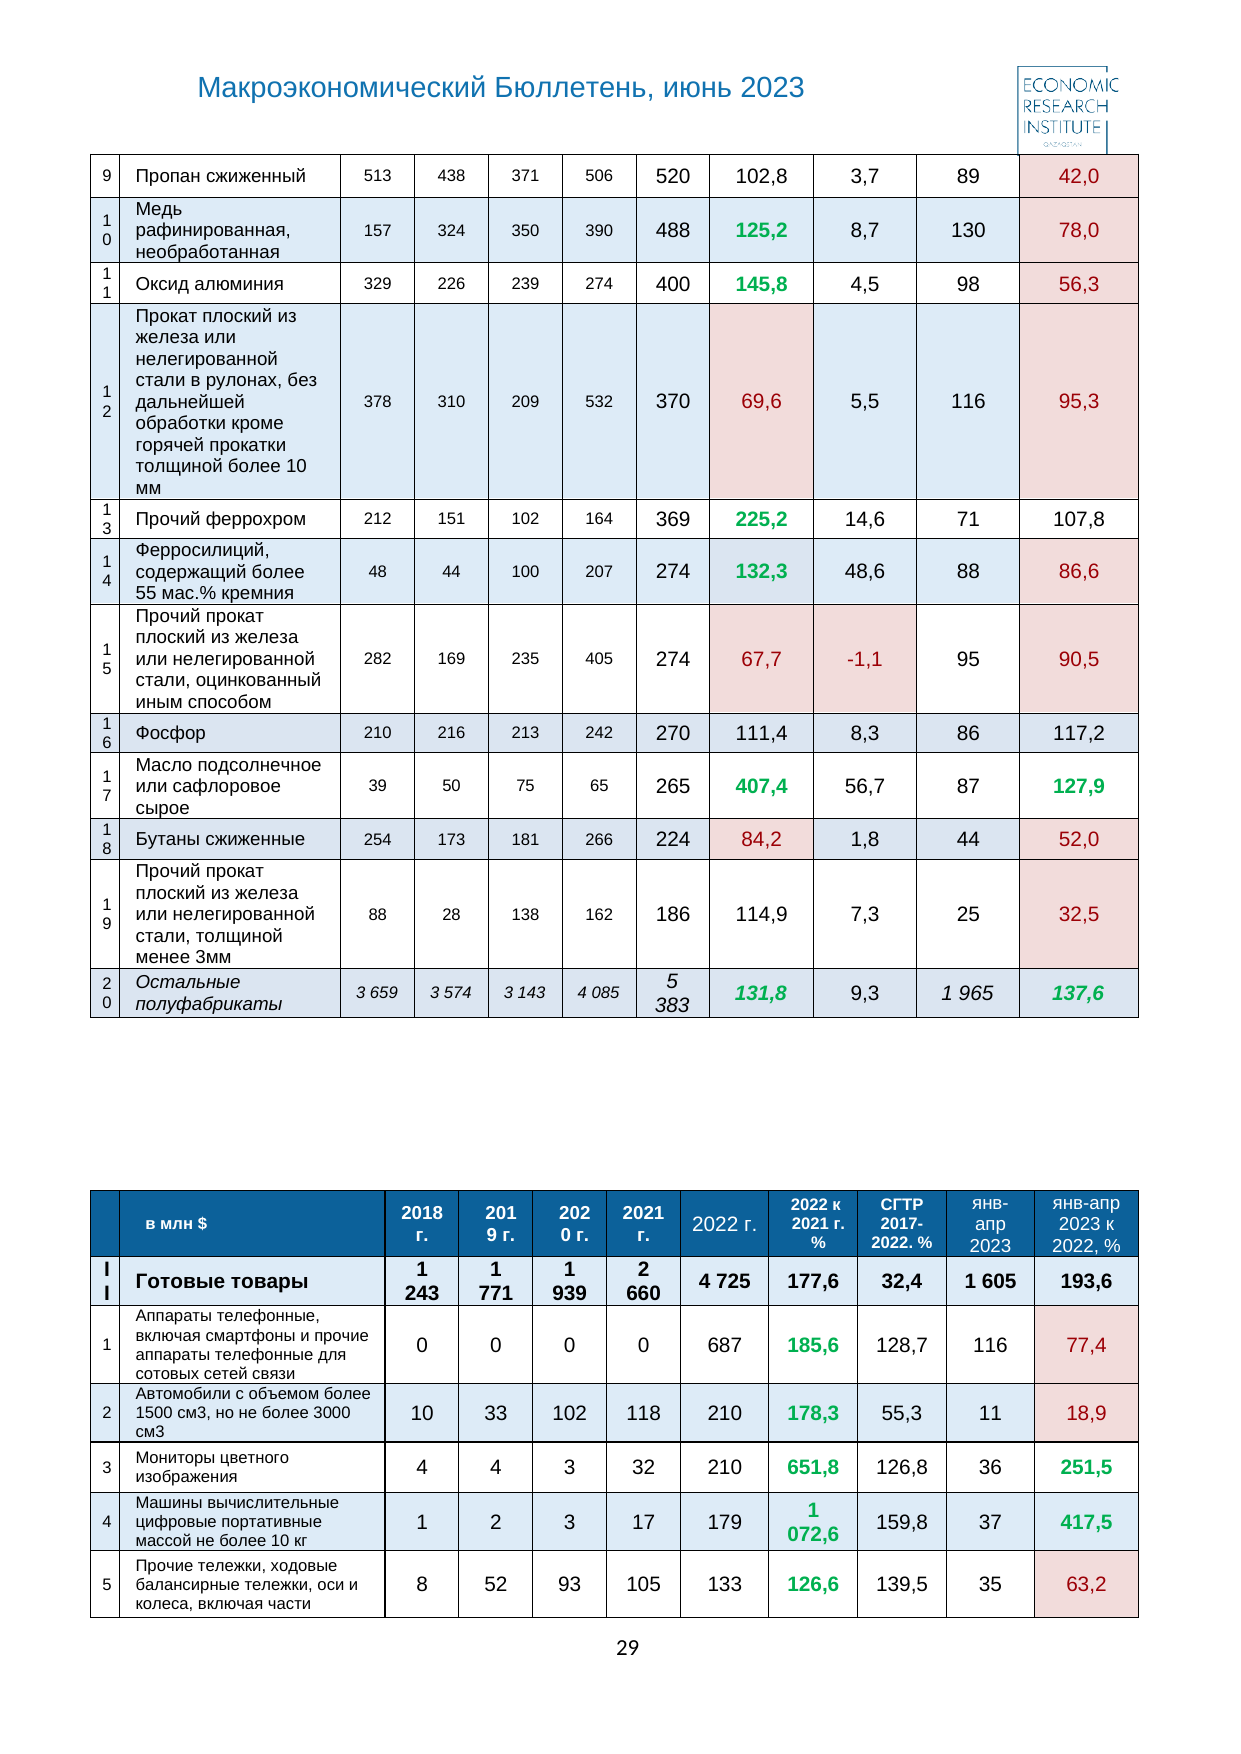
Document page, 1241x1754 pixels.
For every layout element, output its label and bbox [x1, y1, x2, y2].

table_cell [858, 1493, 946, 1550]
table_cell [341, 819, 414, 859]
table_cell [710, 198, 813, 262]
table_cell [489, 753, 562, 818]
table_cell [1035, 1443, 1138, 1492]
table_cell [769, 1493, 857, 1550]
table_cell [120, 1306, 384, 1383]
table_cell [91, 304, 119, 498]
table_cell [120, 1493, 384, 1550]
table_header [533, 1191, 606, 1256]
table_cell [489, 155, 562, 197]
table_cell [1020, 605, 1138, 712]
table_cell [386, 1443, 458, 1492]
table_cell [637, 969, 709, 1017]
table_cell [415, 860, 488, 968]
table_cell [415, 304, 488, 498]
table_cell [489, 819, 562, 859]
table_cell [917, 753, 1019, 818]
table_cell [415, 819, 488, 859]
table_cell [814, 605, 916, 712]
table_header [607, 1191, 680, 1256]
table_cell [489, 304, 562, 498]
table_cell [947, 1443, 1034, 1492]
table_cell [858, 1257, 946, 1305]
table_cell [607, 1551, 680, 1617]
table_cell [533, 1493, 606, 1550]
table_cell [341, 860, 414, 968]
picture [1017, 66, 1119, 154]
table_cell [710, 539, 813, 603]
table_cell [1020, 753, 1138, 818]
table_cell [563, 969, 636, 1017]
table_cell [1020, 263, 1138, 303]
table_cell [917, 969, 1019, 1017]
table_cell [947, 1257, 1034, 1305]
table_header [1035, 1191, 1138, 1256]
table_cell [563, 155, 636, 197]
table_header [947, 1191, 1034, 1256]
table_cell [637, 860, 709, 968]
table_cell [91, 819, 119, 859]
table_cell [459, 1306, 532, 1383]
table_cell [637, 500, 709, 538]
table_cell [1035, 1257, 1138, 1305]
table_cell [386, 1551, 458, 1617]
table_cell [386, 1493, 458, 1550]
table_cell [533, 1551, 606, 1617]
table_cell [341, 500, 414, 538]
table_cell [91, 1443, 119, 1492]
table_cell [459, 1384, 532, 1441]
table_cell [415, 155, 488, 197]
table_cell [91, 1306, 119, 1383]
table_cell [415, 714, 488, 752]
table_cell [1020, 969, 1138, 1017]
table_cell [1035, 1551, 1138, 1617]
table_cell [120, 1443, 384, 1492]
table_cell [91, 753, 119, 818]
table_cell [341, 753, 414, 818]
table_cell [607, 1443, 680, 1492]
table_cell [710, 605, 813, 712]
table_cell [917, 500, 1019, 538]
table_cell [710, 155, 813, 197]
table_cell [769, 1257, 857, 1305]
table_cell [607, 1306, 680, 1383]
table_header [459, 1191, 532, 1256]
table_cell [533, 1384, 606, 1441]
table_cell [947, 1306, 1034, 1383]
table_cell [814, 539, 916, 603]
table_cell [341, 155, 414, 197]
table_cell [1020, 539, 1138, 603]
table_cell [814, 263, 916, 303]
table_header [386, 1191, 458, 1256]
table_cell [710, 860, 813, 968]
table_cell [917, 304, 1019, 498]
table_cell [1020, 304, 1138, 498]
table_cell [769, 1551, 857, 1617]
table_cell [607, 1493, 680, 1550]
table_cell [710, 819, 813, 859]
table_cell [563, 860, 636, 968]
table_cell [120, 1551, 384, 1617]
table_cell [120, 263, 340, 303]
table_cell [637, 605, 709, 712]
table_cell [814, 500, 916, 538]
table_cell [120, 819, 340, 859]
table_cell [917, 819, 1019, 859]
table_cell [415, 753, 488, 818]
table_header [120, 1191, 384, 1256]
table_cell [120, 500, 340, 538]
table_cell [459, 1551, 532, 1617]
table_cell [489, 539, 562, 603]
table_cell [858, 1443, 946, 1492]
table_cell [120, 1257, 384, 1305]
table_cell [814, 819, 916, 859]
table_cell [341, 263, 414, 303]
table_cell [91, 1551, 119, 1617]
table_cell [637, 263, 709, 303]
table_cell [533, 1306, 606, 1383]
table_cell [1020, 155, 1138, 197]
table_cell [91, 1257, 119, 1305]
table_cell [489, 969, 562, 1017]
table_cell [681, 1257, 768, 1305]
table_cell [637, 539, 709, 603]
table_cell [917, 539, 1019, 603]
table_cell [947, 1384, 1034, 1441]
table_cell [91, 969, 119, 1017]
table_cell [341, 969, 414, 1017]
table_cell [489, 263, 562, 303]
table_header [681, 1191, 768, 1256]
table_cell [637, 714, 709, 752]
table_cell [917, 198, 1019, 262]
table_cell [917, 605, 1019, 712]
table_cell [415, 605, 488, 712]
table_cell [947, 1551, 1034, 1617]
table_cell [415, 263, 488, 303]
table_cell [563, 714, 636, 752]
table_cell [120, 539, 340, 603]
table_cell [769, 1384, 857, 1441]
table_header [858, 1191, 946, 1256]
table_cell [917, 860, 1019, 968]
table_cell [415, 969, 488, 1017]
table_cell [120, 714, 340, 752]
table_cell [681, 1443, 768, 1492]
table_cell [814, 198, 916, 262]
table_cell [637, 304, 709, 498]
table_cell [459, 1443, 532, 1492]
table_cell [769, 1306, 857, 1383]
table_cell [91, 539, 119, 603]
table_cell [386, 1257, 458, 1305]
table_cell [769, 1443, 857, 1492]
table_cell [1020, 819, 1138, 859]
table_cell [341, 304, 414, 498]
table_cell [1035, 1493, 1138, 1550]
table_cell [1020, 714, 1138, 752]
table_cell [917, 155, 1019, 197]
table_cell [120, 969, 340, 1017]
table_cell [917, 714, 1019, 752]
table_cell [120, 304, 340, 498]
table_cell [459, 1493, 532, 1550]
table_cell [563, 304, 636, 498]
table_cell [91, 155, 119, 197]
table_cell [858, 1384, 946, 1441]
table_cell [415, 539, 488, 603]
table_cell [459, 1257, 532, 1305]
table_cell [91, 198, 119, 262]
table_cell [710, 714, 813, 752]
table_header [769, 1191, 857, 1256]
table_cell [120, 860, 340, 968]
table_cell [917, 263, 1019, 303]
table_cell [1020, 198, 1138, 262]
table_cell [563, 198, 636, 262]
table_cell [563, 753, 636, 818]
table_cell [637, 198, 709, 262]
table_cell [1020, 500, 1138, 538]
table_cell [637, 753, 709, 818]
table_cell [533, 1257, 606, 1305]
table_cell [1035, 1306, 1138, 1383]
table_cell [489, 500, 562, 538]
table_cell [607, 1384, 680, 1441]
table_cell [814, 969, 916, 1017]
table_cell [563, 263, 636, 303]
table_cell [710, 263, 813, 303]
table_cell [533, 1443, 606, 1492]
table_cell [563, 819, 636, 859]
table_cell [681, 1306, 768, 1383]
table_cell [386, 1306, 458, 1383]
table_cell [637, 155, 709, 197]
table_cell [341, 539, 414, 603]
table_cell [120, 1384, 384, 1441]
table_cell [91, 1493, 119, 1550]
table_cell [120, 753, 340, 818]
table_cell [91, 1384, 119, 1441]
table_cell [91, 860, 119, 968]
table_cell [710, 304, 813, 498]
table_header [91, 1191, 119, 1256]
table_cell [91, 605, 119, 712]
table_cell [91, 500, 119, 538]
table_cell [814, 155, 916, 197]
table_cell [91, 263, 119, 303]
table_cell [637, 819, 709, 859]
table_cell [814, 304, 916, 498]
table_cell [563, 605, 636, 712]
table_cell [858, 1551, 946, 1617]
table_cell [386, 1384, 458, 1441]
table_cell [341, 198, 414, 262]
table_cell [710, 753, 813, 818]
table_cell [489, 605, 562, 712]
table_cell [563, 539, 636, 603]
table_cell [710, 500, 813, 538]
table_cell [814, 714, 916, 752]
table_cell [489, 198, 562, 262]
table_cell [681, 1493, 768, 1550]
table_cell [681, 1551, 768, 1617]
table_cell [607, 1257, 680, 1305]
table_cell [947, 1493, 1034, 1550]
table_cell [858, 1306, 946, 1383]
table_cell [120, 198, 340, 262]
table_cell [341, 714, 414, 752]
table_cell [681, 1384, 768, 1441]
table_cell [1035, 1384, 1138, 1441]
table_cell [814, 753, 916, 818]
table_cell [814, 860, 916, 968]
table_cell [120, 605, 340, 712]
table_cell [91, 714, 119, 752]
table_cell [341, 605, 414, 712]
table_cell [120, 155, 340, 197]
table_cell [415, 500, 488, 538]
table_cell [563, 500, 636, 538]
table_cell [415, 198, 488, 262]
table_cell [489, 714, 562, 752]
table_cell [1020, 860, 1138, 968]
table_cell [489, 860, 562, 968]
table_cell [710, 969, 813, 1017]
